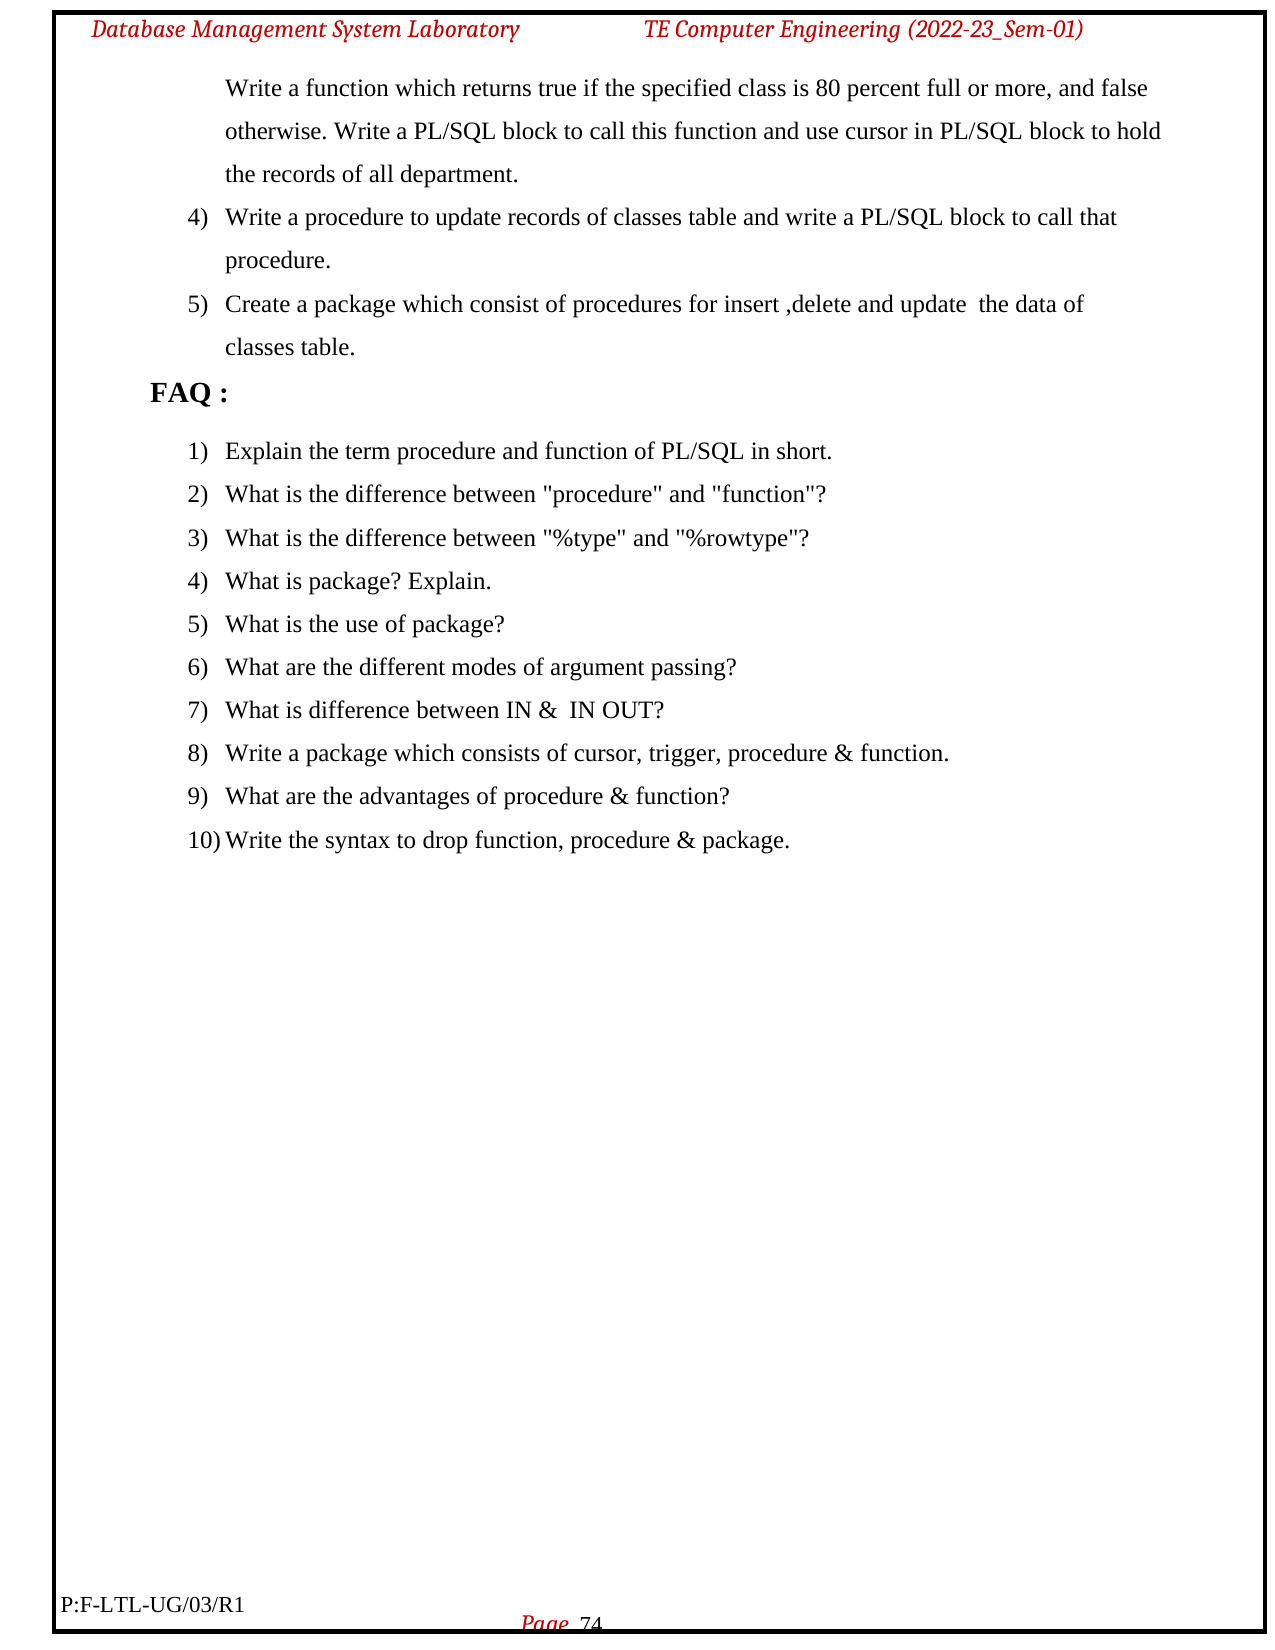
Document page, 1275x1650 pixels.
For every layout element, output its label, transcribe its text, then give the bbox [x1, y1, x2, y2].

list Write a package which consists of cursor, trigger, procedure & function. [187, 738, 1262, 767]
list What is difference between IN & IN OUT? [187, 695, 1262, 724]
text Write a function which returns true if the specified class is 80 percent full or more, and false otherwise. Write a PL/SQL block to call this function and use cursor in PL/SQL block to hold the records of all department. [225, 73, 1182, 188]
subtitle FAQ : [150, 375, 1262, 409]
list What is the use of package? [187, 609, 1262, 637]
list What are the different modes of argument passing? [187, 652, 1262, 681]
list What is the difference between "procedure" and "function"? [187, 479, 1262, 508]
list Write the syntax to drop function, procedure & package. [187, 825, 1262, 853]
list What is the difference between "%type" and "%rowtype"? [187, 523, 1262, 551]
list Create a package which consist of procedures for insert ,delete and update the data of classes table. [187, 289, 1158, 361]
list Explain the term procedure and function of PL/SQL in short. [187, 436, 1262, 465]
list Write a procedure to update records of classes table and write a PL/SQL block to call that procedure. [187, 202, 1117, 274]
list What is package? Explain. [187, 566, 1262, 594]
list What are the advantages of procedure & function? [187, 781, 1262, 810]
